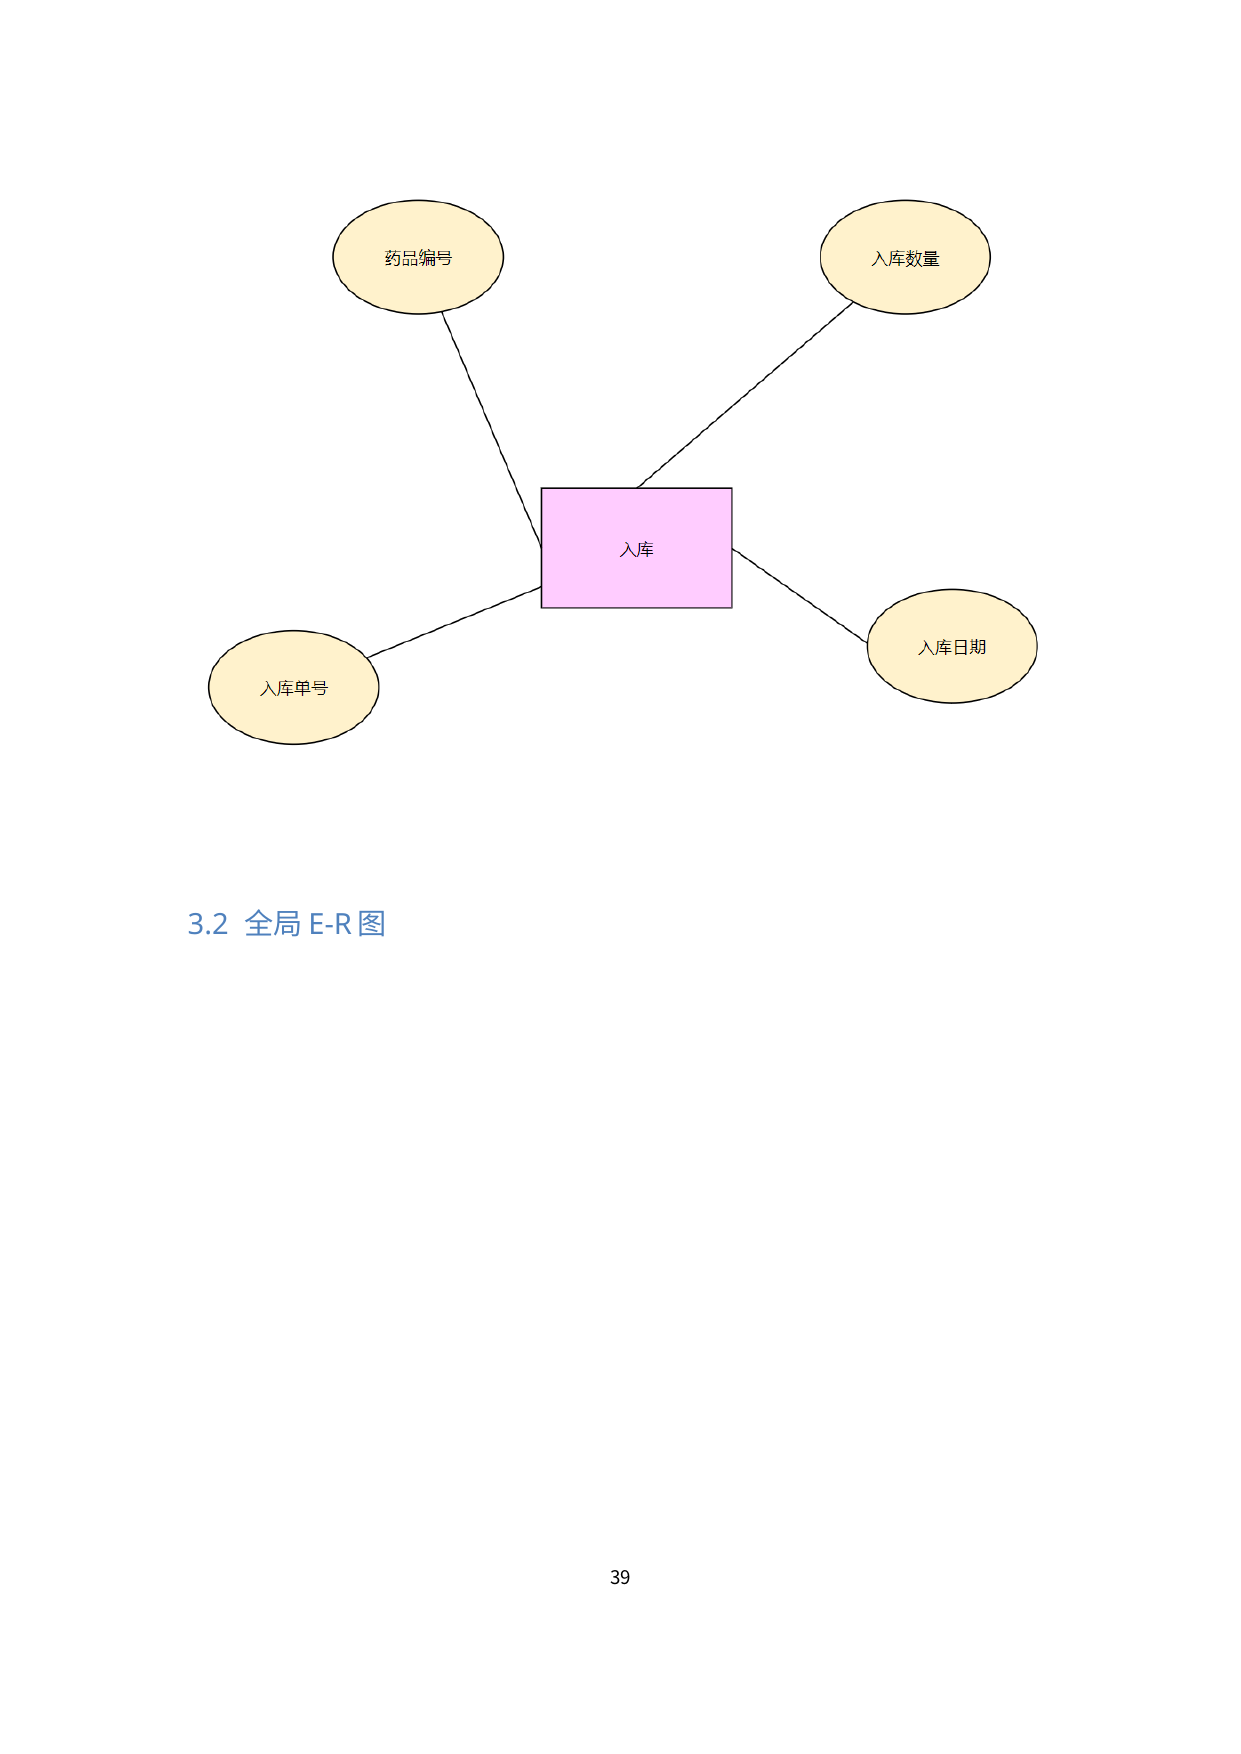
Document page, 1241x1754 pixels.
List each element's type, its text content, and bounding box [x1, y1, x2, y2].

subtitle 3.2 全局E-R图 [187, 890, 1053, 955]
picture [187, 170, 1053, 763]
